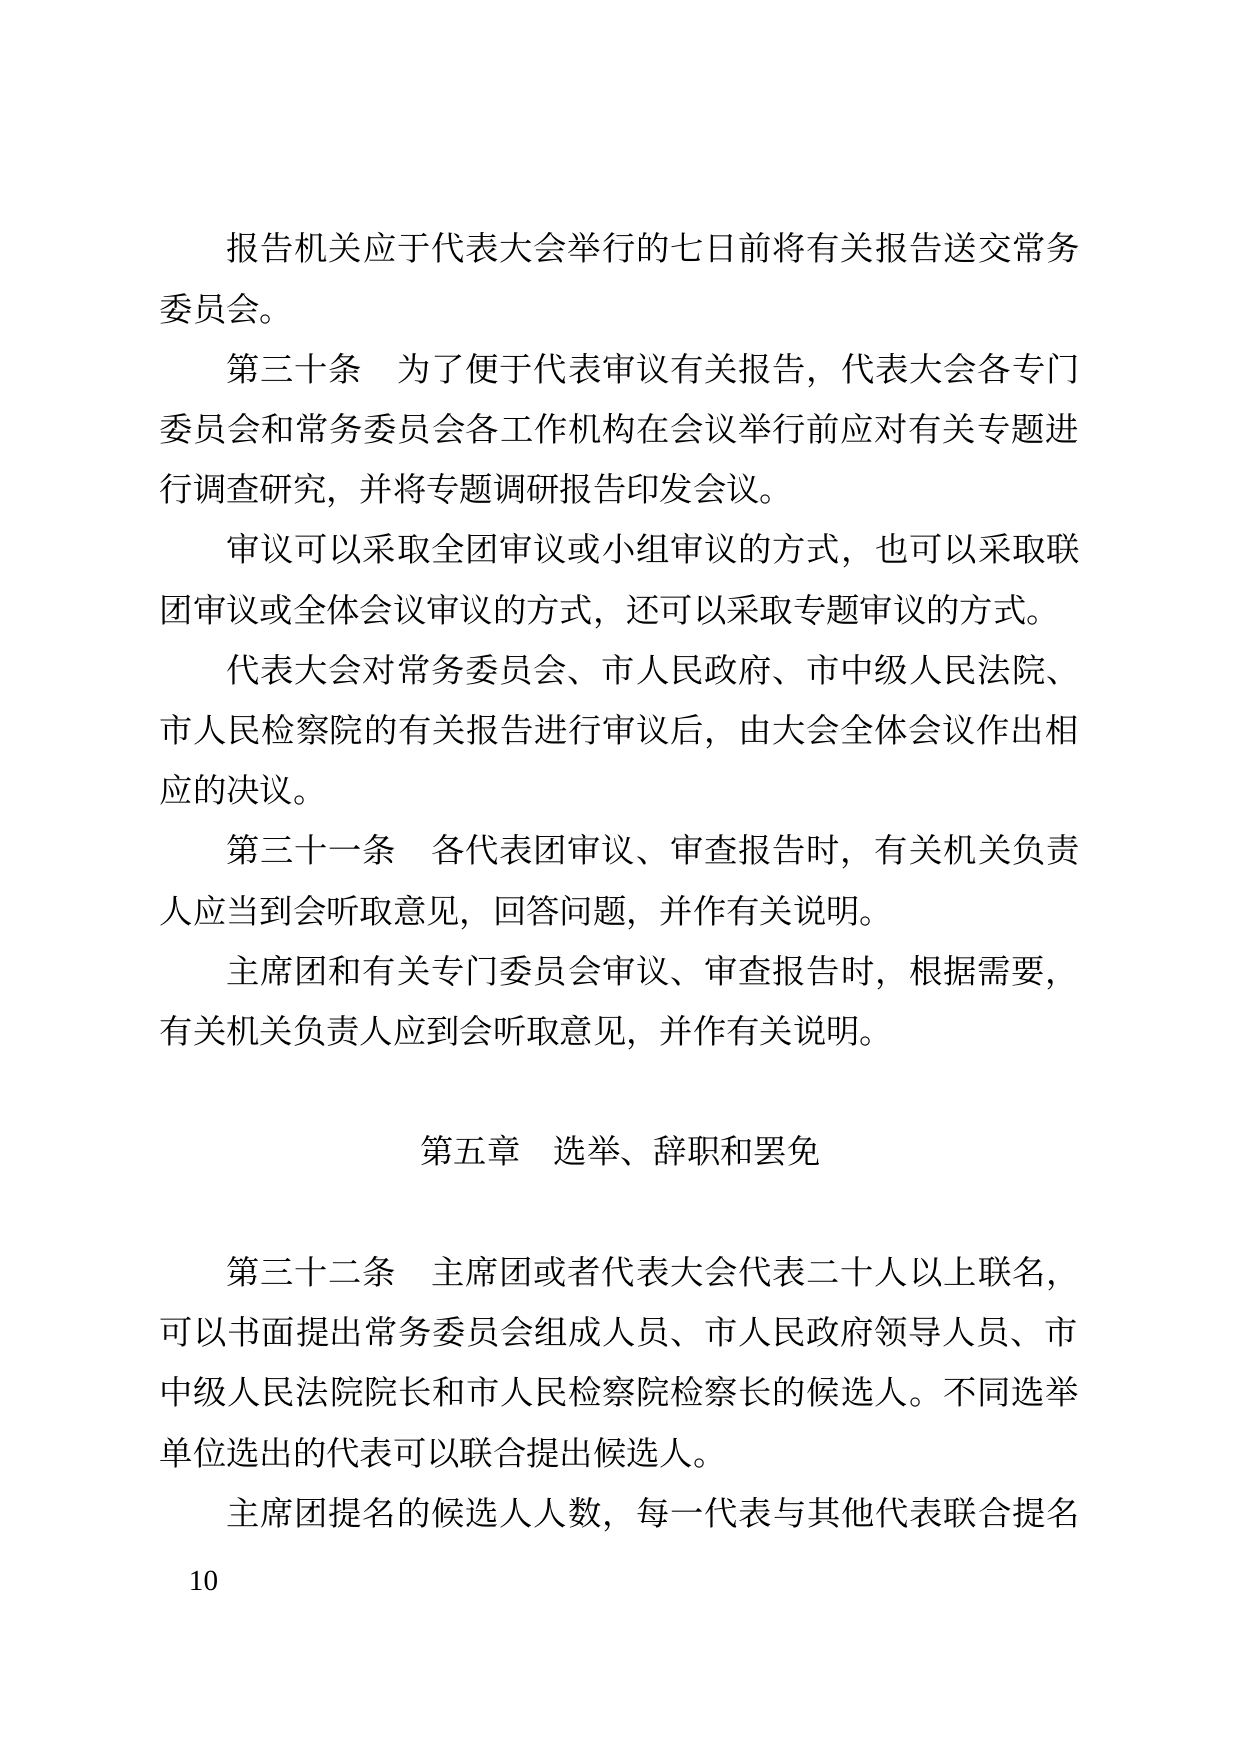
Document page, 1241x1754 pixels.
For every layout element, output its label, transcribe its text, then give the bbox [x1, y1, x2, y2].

text 主席团和有关专门委员会审议、审查报告时，根据需要，有关机关负责人应到会听取意见，并作有关说明。 [159, 935, 1081, 1056]
text 第三十条 为了便于代表审议有关报告，代表大会各专门委员会和常务委员会各工作机构在会议举行前应对有关专题进行调查研究，并将专题调研报告印发会议。 [159, 333, 1081, 514]
text 第三十二条 主席团或者代表大会代表二十人以上联名，可以书面提出常务委员会组成人员、市人民政府领导人员、市中级人民法院院长和市人民检察院检察长的候选人。不同选举单位选出的代表可以联合提出候选人。 [159, 1236, 1081, 1477]
text 报告机关应于代表大会举行的七日前将有关报告送交常务委员会。 [159, 213, 1081, 333]
text 审议可以采取全团审议或小组审议的方式，也可以采取联团审议或全体会议审议的方式，还可以采取专题审议的方式。 [159, 514, 1081, 634]
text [159, 1477, 1081, 1537]
text 第五章 选举、辞职和罢免 [159, 1116, 1081, 1176]
text 代表大会对常务委员会、市人民政府、市中级人民法院、市人民检察院的有关报告进行审议后，由大会全体会议作出相应的决议。 [159, 634, 1081, 815]
text 第三十一条 各代表团审议、审查报告时，有关机关负责人应当到会听取意见，回答问题，并作有关说明。 [159, 815, 1081, 935]
